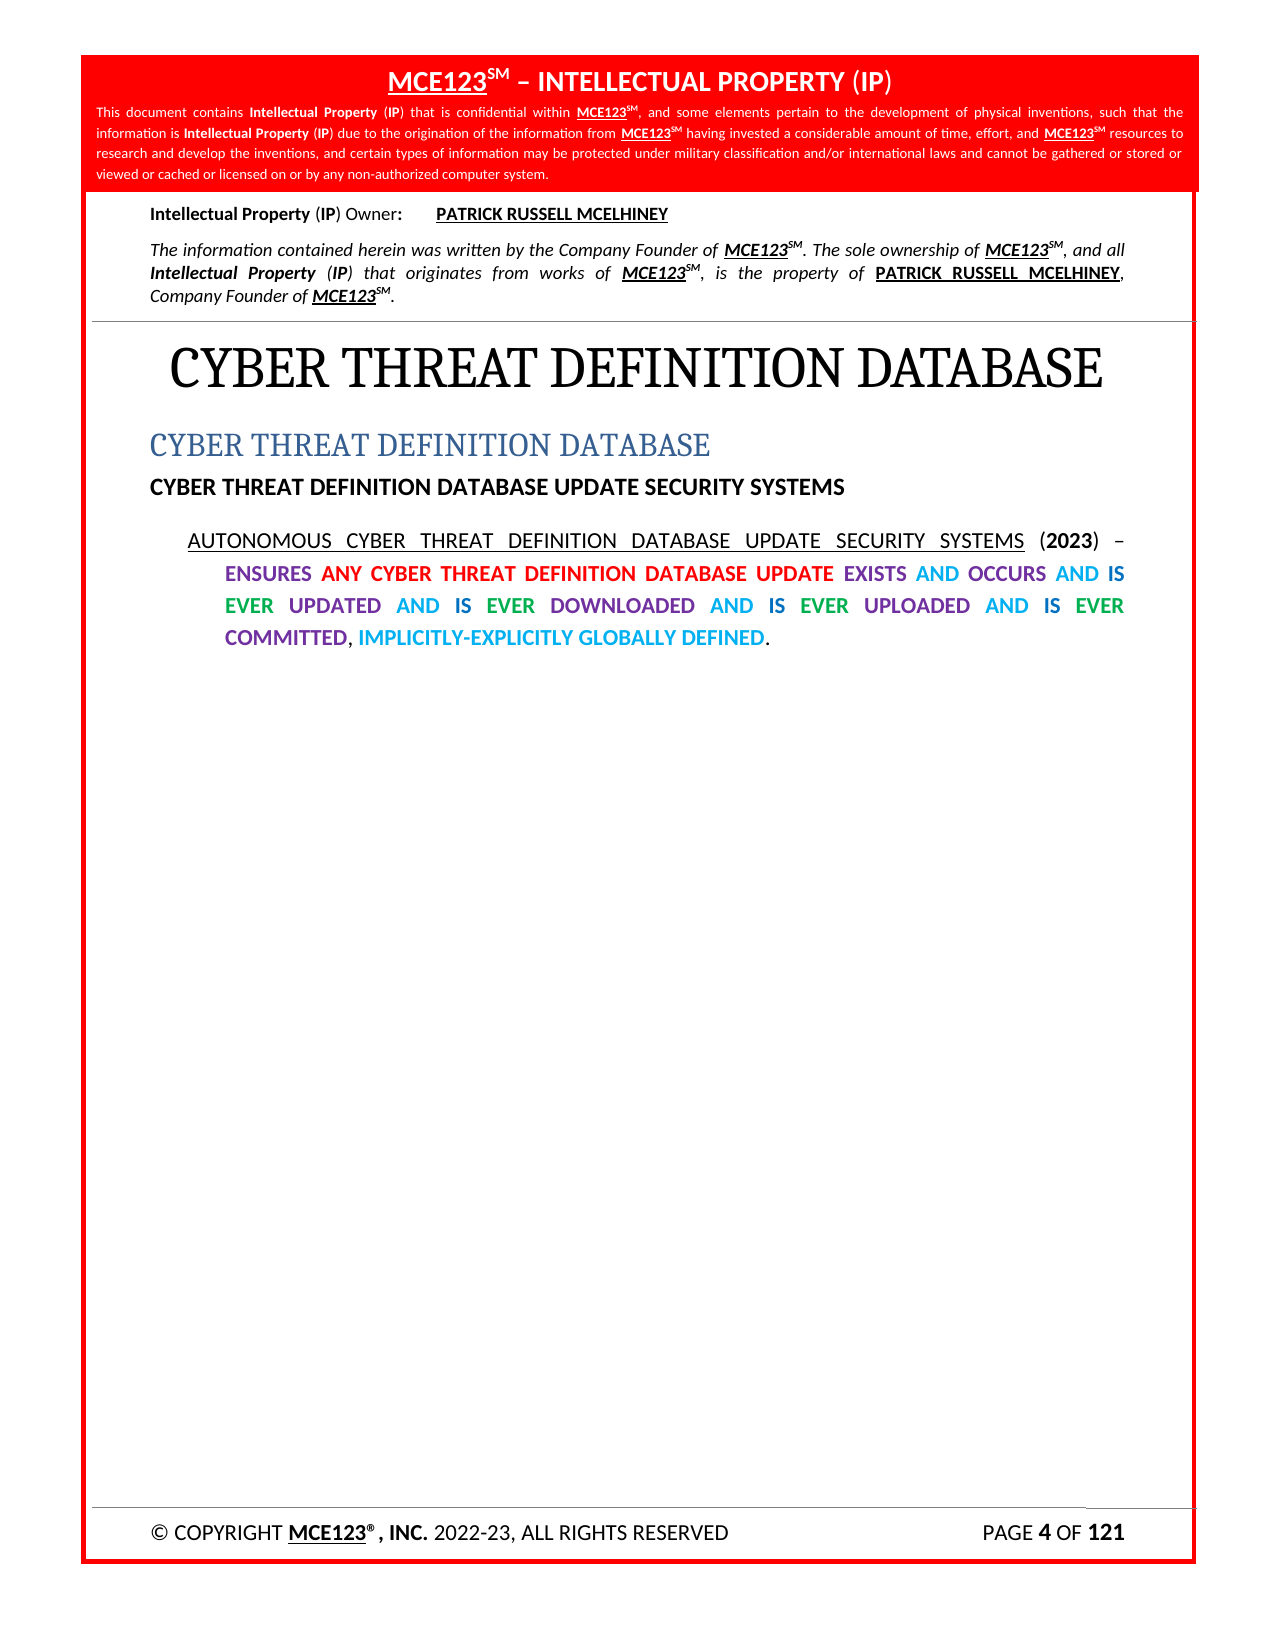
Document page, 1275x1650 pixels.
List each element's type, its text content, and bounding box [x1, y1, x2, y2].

title CYBER THREAT DEFINITION DATABASE [150, 335, 1125, 402]
subtitle CYBER THREAT DEFINITION DATABASE [150, 427, 1125, 465]
text AUTONOMOUS CYBER THREAT DEFINITION DATABASE UPDATE SECURITY SYSTEMS (2023) – ENSURES ANY CYBER THREAT DEFINITION DATABASE UPDATE EXISTS AND OCCURS AND IS EVER UPDATED AND IS EVER DOWNLOADED AND IS EVER UPLOADED AND IS EVER COMMITTED, IMPLICITLY-EXPLICITLY GLOBALLY DEFINED. [187, 527, 1125, 651]
text CYBER THREAT DEFINITION DATABASE UPDATE SECURITY SYSTEMS [150, 471, 1125, 501]
